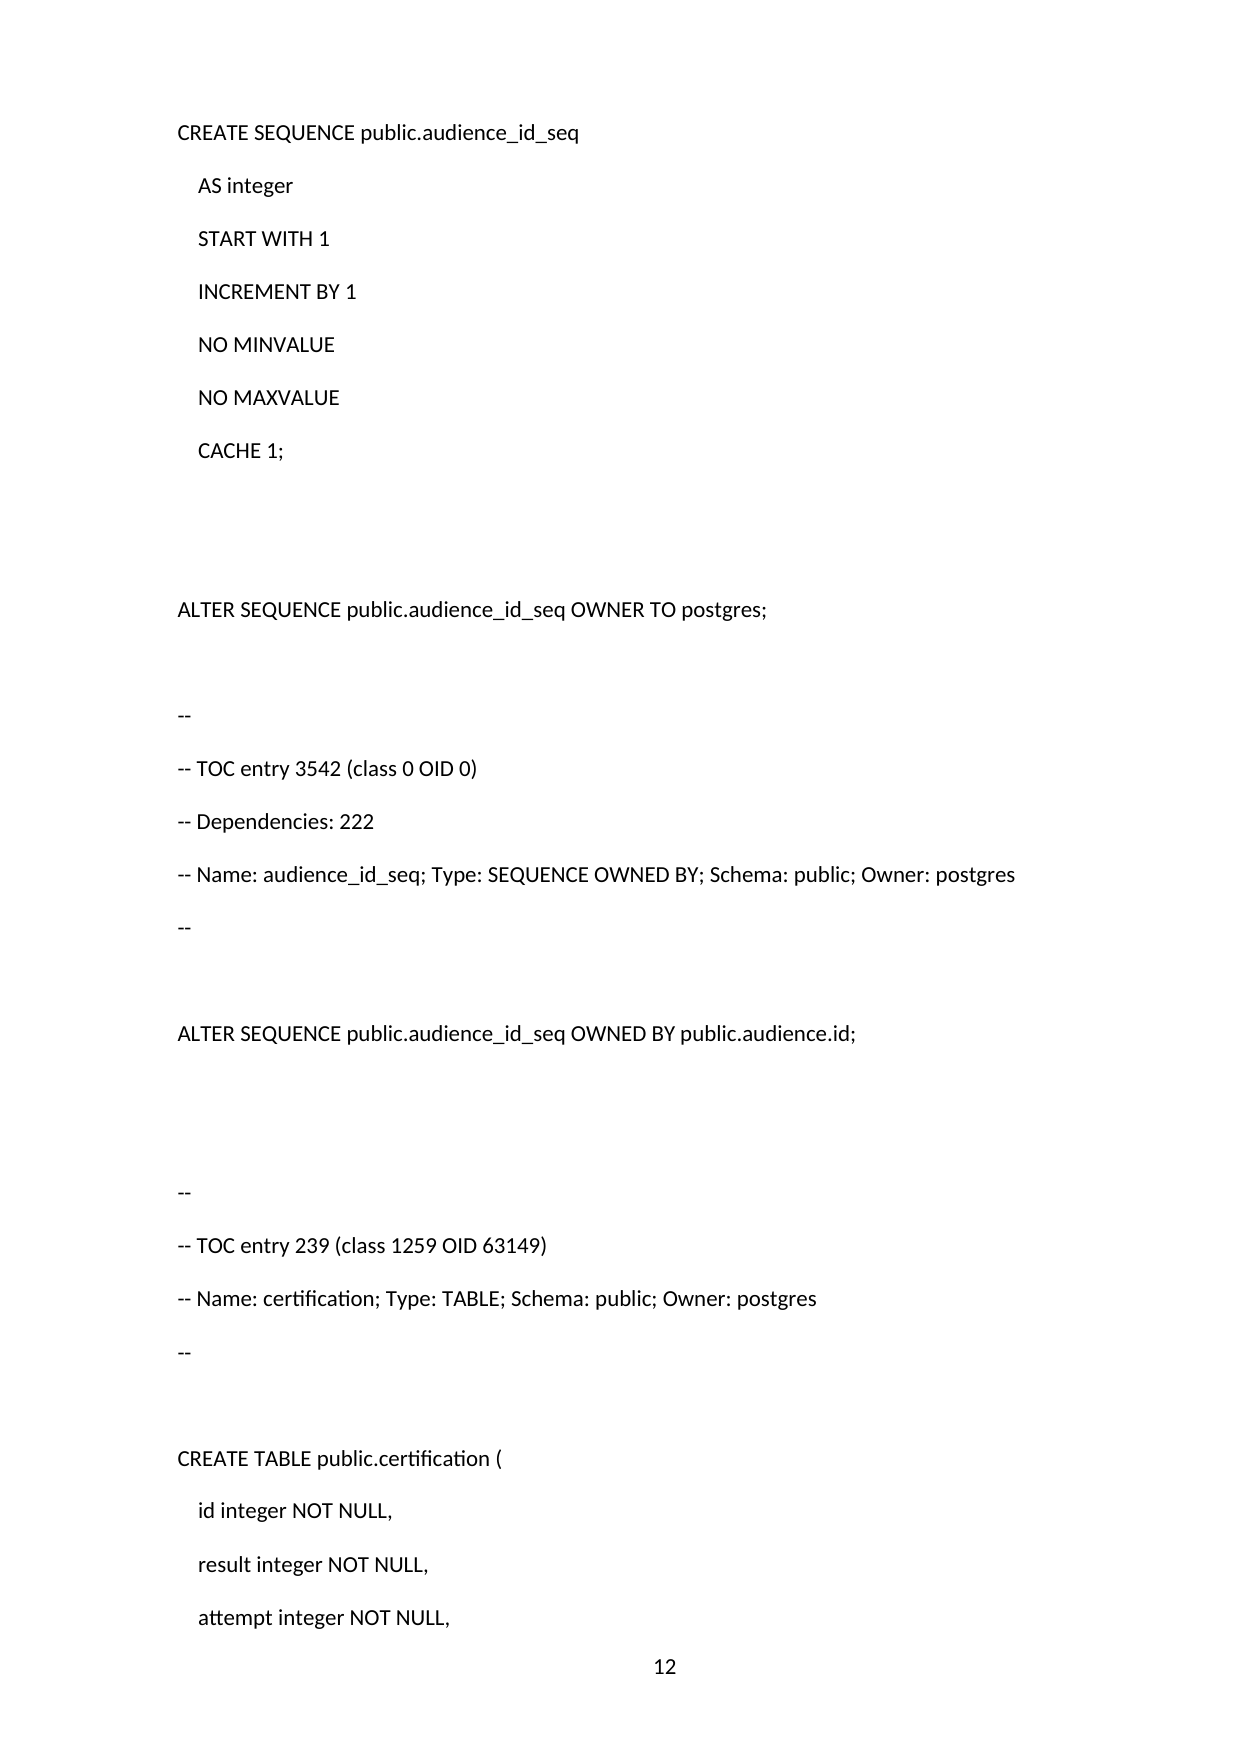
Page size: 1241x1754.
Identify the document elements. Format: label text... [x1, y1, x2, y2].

text -- [177, 701, 1152, 729]
text CACHE 1; [177, 436, 1152, 464]
text -- [177, 913, 1152, 941]
text result integer NOT NULL, [177, 1550, 1152, 1578]
text NO MINVALUE [177, 330, 1152, 358]
text attempt integer NOT NULL, [177, 1603, 1152, 1631]
text -- [177, 1178, 1152, 1207]
text CREATE TABLE public.certification ( [177, 1444, 1152, 1472]
text -- [177, 1338, 1152, 1366]
text INCREMENT BY 1 [177, 277, 1152, 305]
text ALTER SEQUENCE public.audience_id_seq OWNER TO postgres; [177, 595, 1152, 623]
text -- Name: certification; Type: TABLE; Schema: public; Owner: postgres [177, 1284, 1152, 1313]
text NO MAXVALUE [177, 383, 1152, 411]
text id integer NOT NULL, [177, 1497, 1152, 1525]
text START WITH 1 [177, 224, 1152, 252]
text -- Dependencies: 222 [177, 807, 1152, 835]
text -- Name: audience_id_seq; Type: SEQUENCE OWNED BY; Schema: public; Owner: postgres [177, 860, 1152, 888]
text CREATE SEQUENCE public.audience_id_seq [177, 118, 1152, 146]
text ALTER SEQUENCE public.audience_id_seq OWNED BY public.audience.id; [177, 1019, 1152, 1047]
text -- TOC entry 239 (class 1259 OID 63149) [177, 1232, 1152, 1259]
text AS integer [177, 171, 1152, 199]
text -- TOC entry 3542 (class 0 OID 0) [177, 754, 1152, 782]
